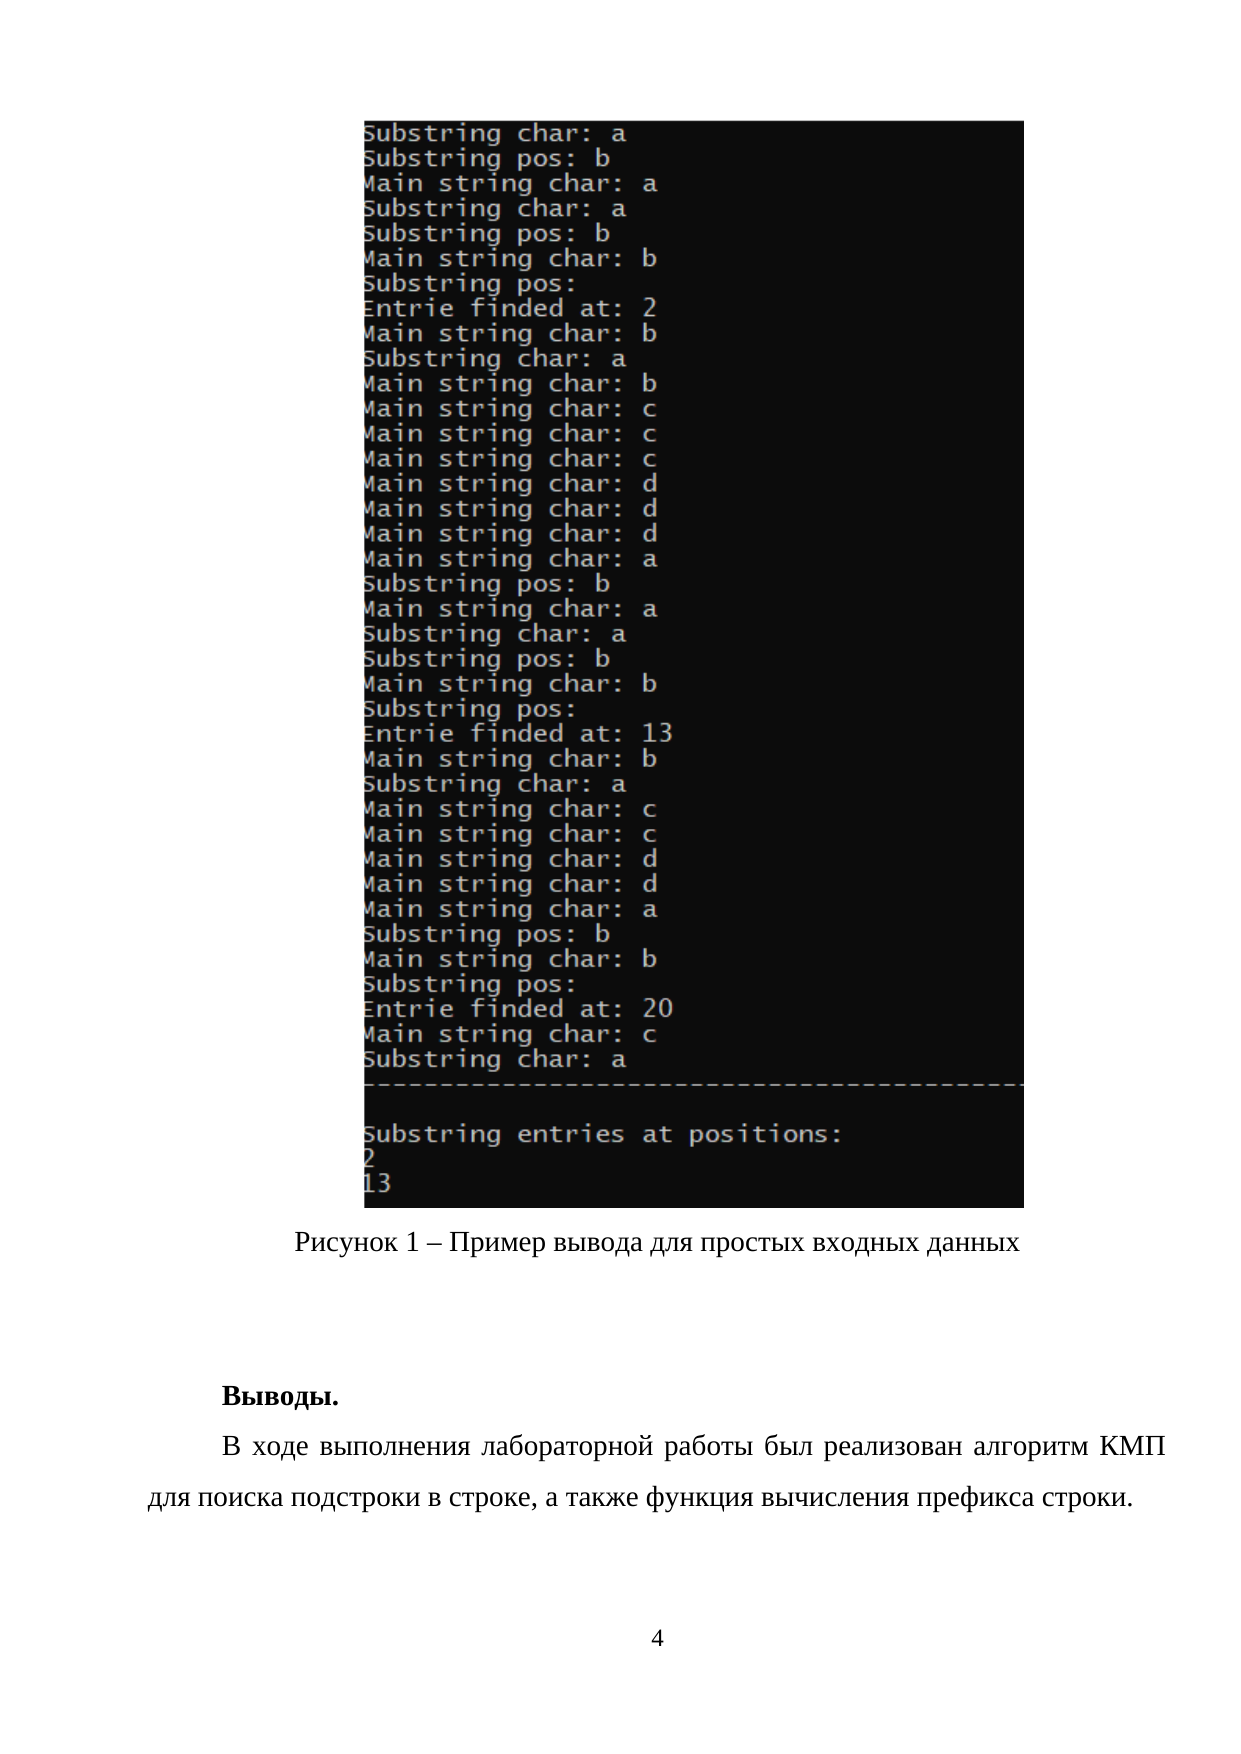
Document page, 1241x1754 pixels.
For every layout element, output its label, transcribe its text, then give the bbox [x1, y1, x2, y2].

picture [364, 118, 1024, 1208]
text Выводы. [148, 1378, 1167, 1412]
text В ходе выполнения лабораторной работы был реализован алгоритм КМП для поиска подстроки в строке, а также функция вычисления префикса строки. [148, 1428, 1167, 1512]
text Рисунок 1 – Пример вывода для простых входных данных [148, 1224, 1167, 1257]
